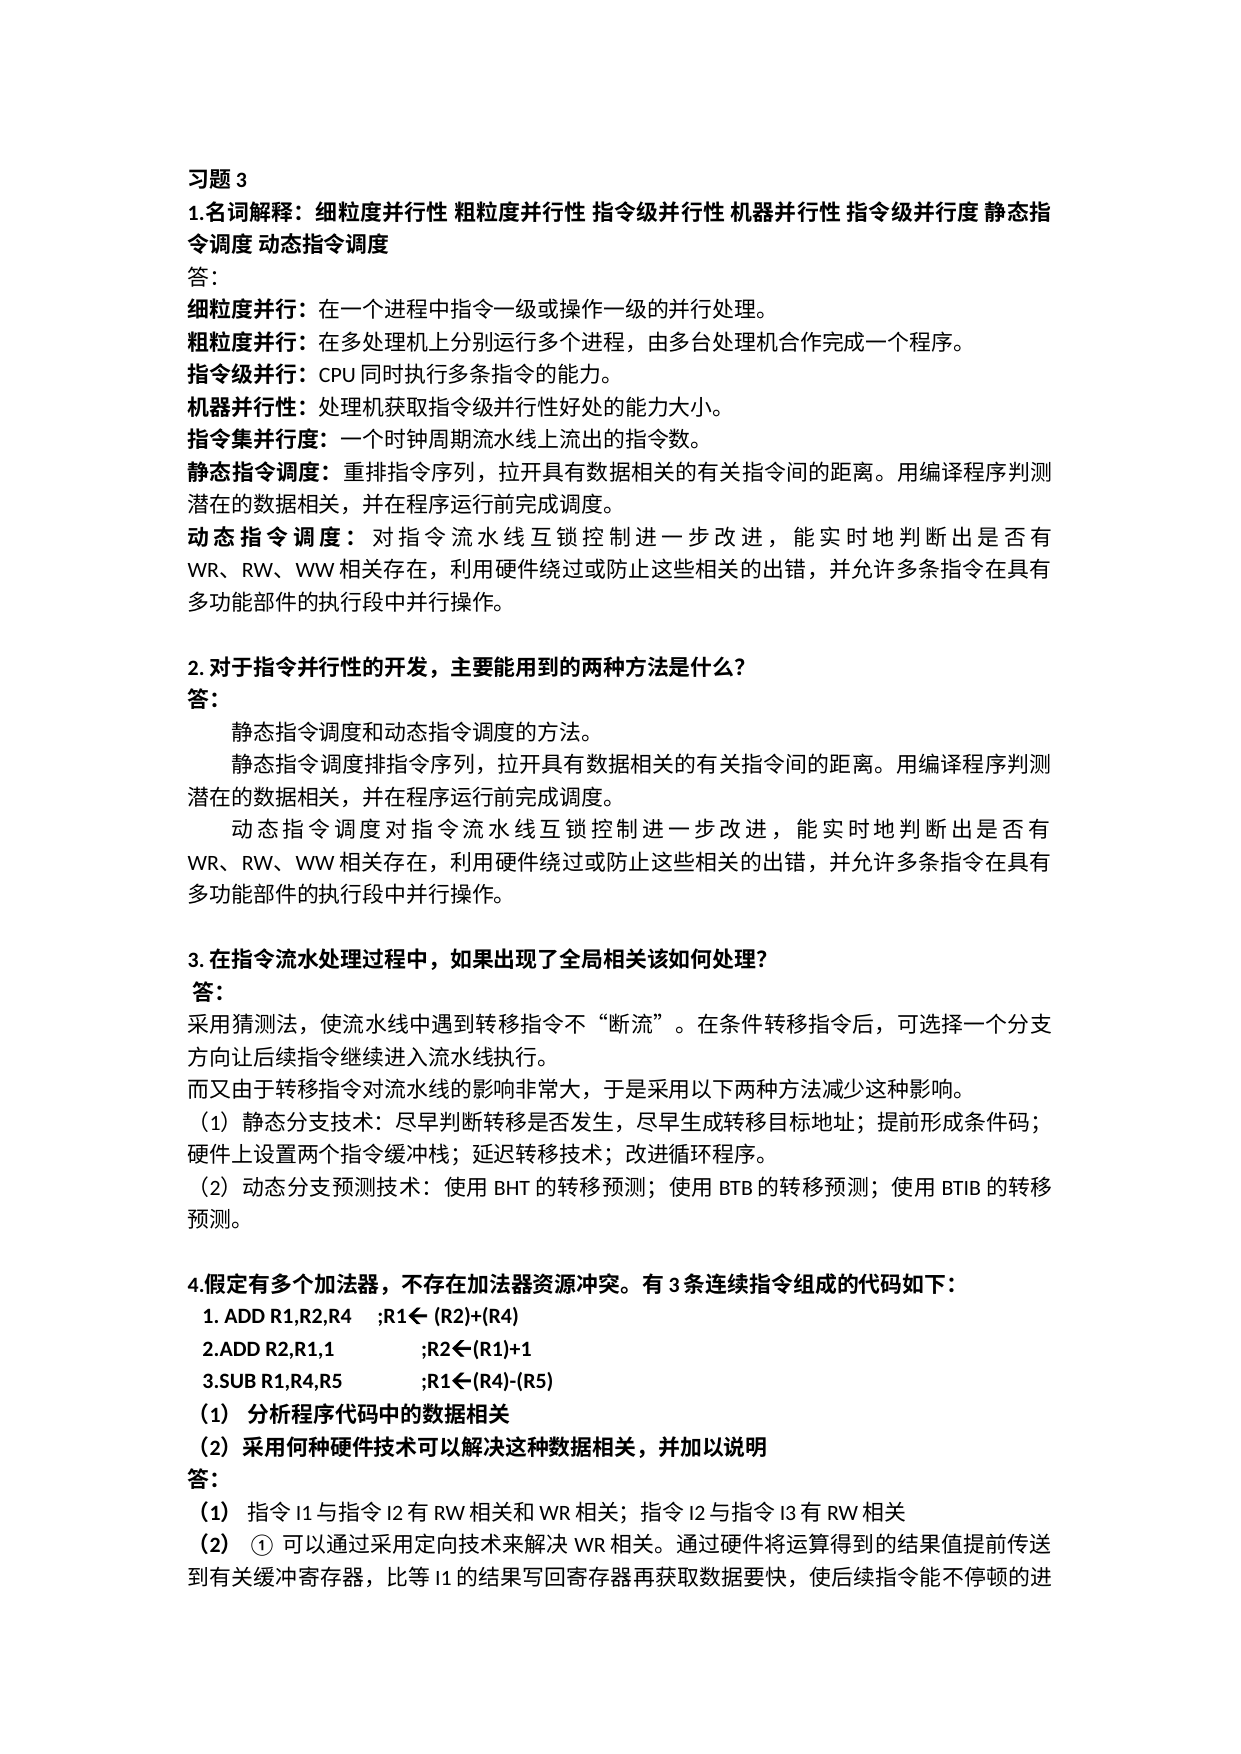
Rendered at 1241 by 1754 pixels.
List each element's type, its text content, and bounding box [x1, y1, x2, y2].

text 粗粒度并行：在多处理机上分别运行多个进程，由多台处理机合作完成一个程序。 [187, 324, 1053, 357]
text 静态指令调度：重排指令序列，拉开具有数据相关的有关指令间的距离。用编译程序判测潜在的数据相关，并在程序运行前完成调度。 [187, 454, 1053, 519]
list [187, 1527, 1053, 1592]
text （1） 分析程序代码中的数据相关 [187, 1397, 1053, 1429]
text 细粒度并行：在一个进程中指令一级或操作一级的并行处理。 [187, 292, 1053, 324]
text 静态指令调度和动态指令调度的方法。 [187, 714, 1053, 747]
text 答： [187, 1462, 1053, 1494]
text 动态指令调度：对指令流水线互锁控制进一步改进，能实时地判断出是否有WR、RW、WW相关存在，利用硬件绕过或防止这些相关的出错，并允许多条指令在具有多功能部件的执行段中并行操作。 [187, 519, 1053, 617]
text 4.假定有多个加法器，不存在加法器资源冲突。有3条连续指令组成的代码如下： [187, 1267, 1053, 1299]
list 指令I1与指令I2有RW相关和WR相关；指令I2与指令I3有RW相关 [187, 1494, 1053, 1527]
text 3.SUB R1,R4,R5 ;R1(R4)-(R5) [187, 1364, 1053, 1397]
text 机器并行性：处理机获取指令级并行性好处的能力大小。 [187, 389, 1053, 422]
text 指令级并行：CPU同时执行多条指令的能力。 [187, 357, 1053, 389]
text 采用猜测法，使流水线中遇到转移指令不“断流”。在条件转移指令后，可选择一个分支方向让后续指令继续进入流水线执行。 [187, 1007, 1053, 1072]
list 静态分支技术：尽早判断转移是否发生，尽早生成转移目标地址；提前形成条件码；硬件上设置两个指令缓冲栈；延迟转移技术；改进循环程序。 [187, 1104, 1053, 1169]
text 1. ADD R1,R2,R4 ;R1 (R2)+(R4) [187, 1299, 1053, 1332]
text 习题3 [187, 162, 1053, 194]
text 答： [187, 259, 1053, 292]
text 动态指令调度对指令流水线互锁控制进一步改进，能实时地判断出是否有WR、RW、WW相关存在，利用硬件绕过或防止这些相关的出错，并允许多条指令在具有多功能部件的执行段中并行操作。 [187, 812, 1053, 909]
text 答： [187, 682, 1053, 714]
text 1.名词解释：细粒度并行性 粗粒度并行性 指令级并行性 机器并行性 指令级并行度 静态指令调度 动态指令调度 [187, 194, 1053, 259]
text 指令集并行度：一个时钟周期流水线上流出的指令数。 [187, 422, 1053, 454]
text （2）采用何种硬件技术可以解决这种数据相关，并加以说明 [187, 1429, 1053, 1462]
text 2. 对于指令并行性的开发，主要能用到的两种方法是什么？ [187, 649, 1053, 682]
text 2.ADD R2,R1,1 ;R2(R1)+1 [187, 1332, 1053, 1364]
list 动态分支预测技术：使用BHT的转移预测；使用BTB的转移预测；使用BTIB的转移预测。 [187, 1169, 1053, 1234]
text 而又由于转移指令对流水线的影响非常大，于是采用以下两种方法减少这种影响。 [187, 1072, 1053, 1104]
text 3. 在指令流水处理过程中，如果出现了全局相关该如何处理？ [187, 942, 1053, 974]
text 静态指令调度排指令序列，拉开具有数据相关的有关指令间的距离。用编译程序判测潜在的数据相关，并在程序运行前完成调度。 [187, 747, 1053, 812]
text 答： [187, 974, 1053, 1007]
